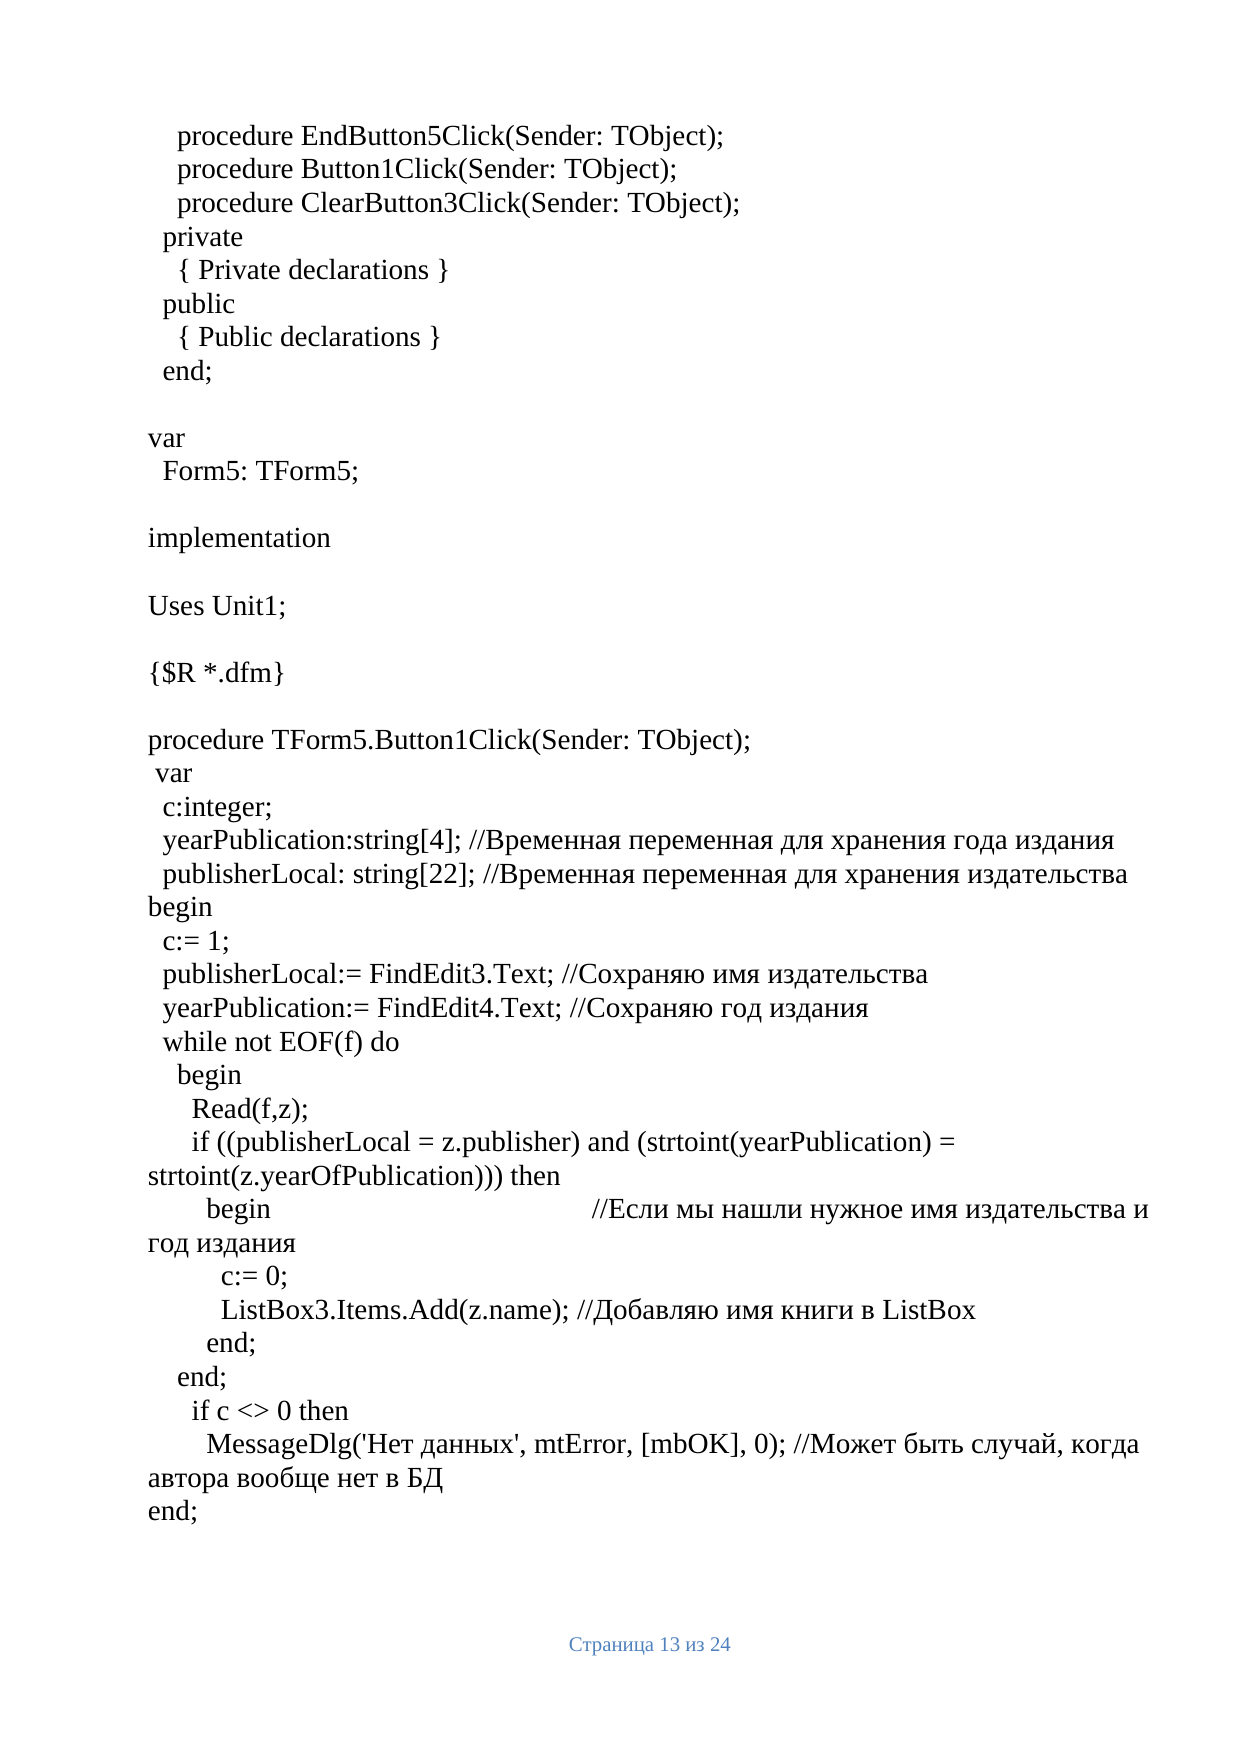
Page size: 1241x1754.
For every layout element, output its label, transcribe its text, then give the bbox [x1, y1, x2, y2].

text implementation [148, 521, 1152, 554]
text procedure Button1Click(Sender: TObject); [148, 152, 1152, 185]
text public [148, 286, 1152, 319]
text begin [148, 889, 1152, 923]
text end; [148, 1493, 1152, 1527]
text ListBox3.Items.Add(z.name); //Добавляю имя книги в ListBox [148, 1292, 1152, 1326]
text Uses Unit1; [148, 588, 1152, 621]
text c:= 0; [148, 1258, 1152, 1292]
text var [148, 420, 1152, 453]
text { Public declarations } [148, 319, 1152, 353]
text c:= 1; [148, 923, 1152, 957]
text c:integer; [148, 789, 1152, 822]
text var [148, 755, 1152, 789]
text if c <> 0 then [148, 1393, 1152, 1426]
text procedure TForm5.Button1Click(Sender: TObject); [148, 722, 1152, 755]
text publisherLocal: string[22]; //Временная переменная для хранения издательства [148, 856, 1152, 889]
text end; [148, 1326, 1152, 1359]
text begin //Если мы нашли нужное имя издательства и год издания [148, 1191, 1152, 1258]
text procedure EndButton5Click(Sender: TObject); [148, 118, 1152, 152]
text { Private declarations } [148, 252, 1152, 286]
text while not EOF(f) do [148, 1024, 1152, 1057]
text private [148, 219, 1152, 252]
text Read(f,z); [148, 1091, 1152, 1124]
text Form5: TForm5; [148, 453, 1152, 487]
text end; [148, 353, 1152, 386]
text MessageDlg('Нет данных', mtError, [mbOK], 0); //Может быть случай, когда автора вообще нет в БД [148, 1426, 1152, 1493]
text end; [148, 1359, 1152, 1393]
text begin [148, 1057, 1152, 1091]
text publisherLocal:= FindEdit3.Text; //Сохраняю имя издательства [148, 957, 1152, 990]
text yearPublication:= FindEdit4.Text; //Сохраняю год издания [148, 990, 1152, 1024]
text {$R *.dfm} [148, 655, 1152, 688]
text if ((publisherLocal = z.publisher) and (strtoint(yearPublication) = strtoint(z.yearOfPublication))) then [148, 1124, 1152, 1191]
text yearPublication:string[4]; //Временная переменная для хранения года издания [148, 822, 1152, 856]
text procedure ClearButton3Click(Sender: TObject); [148, 185, 1152, 219]
